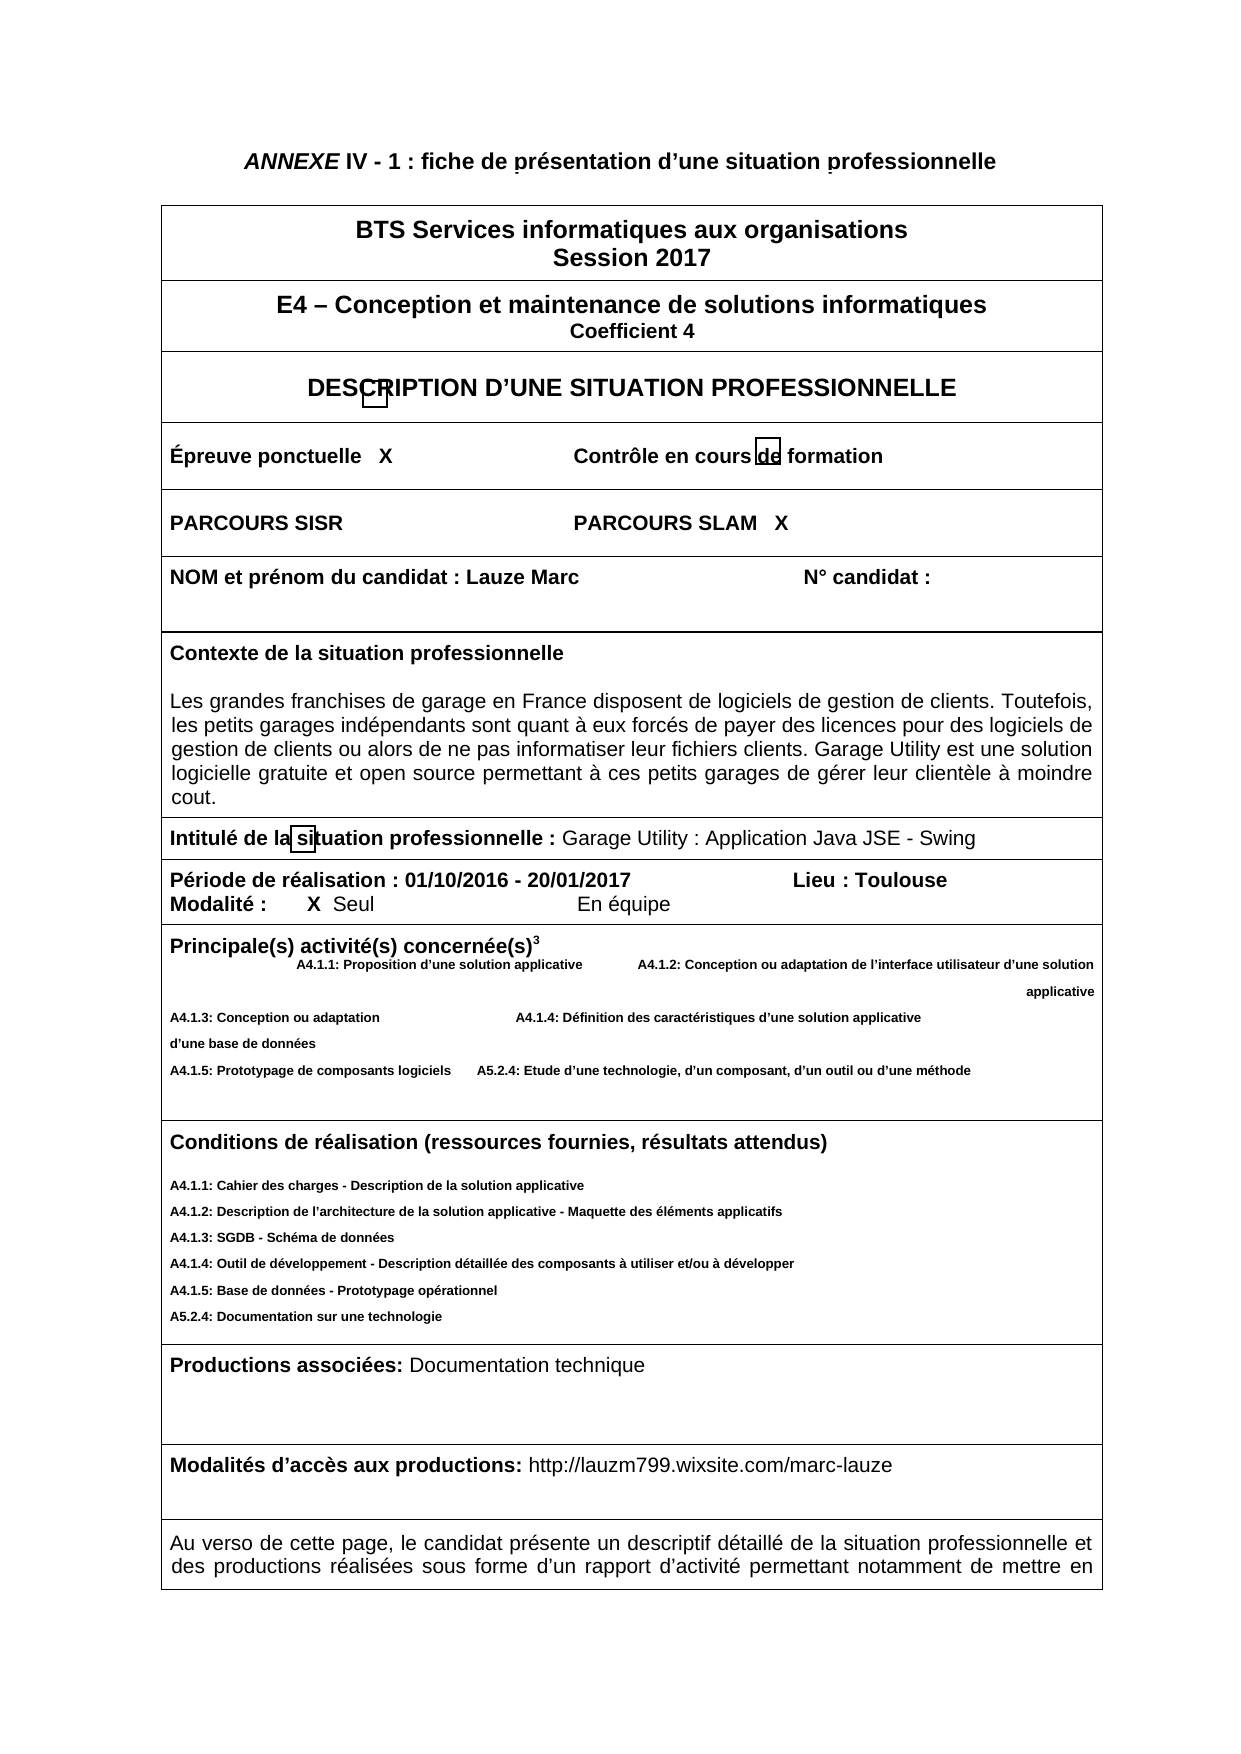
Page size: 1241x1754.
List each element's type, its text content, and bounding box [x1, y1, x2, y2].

table_cell Période de réalisation : 01/10/2016 - 20/01/2017 Lieu : Toulouse Modalité : X Seul En équipe [162, 860, 1102, 924]
table_cell Modalités d’accès aux productions: http://lauzm799.wixsite.com/marc-lauze [162, 1445, 1102, 1519]
table_cell Intitulé de la situation professionnelle : Garage Utility : Application Java JSE - Swing [162, 818, 1102, 858]
table_cell PARCOURS SLAM X [565, 490, 1102, 556]
table_cell Productions associées: Documentation technique [162, 1345, 1102, 1444]
table_cell NOM et prénom du candidat : Lauze Marc [162, 557, 795, 631]
table_cell Principale(s) activité(s) concernée(s)3 A4.1.1: Proposition d’une solution applicative A4.1.2: Conception ou adaptation de l’interface utilisateur d’une solution applicative A4.1.3: Conception ou adaptation A4.1.4: Définition des caractéristiques d’une solution applicative d’une base de données A4.1.5: Prototypage de composants logiciels A5.2.4: Etude d’une technologie, d’un composant, d’un outil ou d’une méthode [162, 925, 1102, 1120]
table_cell Épreuve ponctuelle X [162, 423, 565, 489]
table_cell N° candidat : [795, 557, 1102, 631]
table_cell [162, 1520, 1102, 1588]
table_header BTS Services informatiques aux organisations Session 2017 [162, 206, 1102, 280]
text ANNEXE IV - 1 : fiche de présentation d’une situation professionnelle [148, 148, 1093, 174]
table_cell DESCRIPTION D’UNE SITUATION PROFESSIONNELLE [162, 352, 1102, 422]
table_cell Conditions de réalisation (ressources fournies, résultats attendus) A4.1.1: Cahier des charges - Description de la solution applicative A4.1.2: Description de l’architecture de la solution applicative - Maquette des éléments applicatifs A4.1.3: SGDB - Schéma de données A4.1.4: Outil de développement - Description détaillée des composants à utiliser et/ou à développer A4.1.5: Base de données - Prototypage opérationnel A5.2.4: Documentation sur une technologie [162, 1121, 1102, 1344]
table_cell PARCOURS SISR [162, 490, 565, 556]
table_cell E4 – Conception et maintenance de solutions informatiques Coefficient 4 [162, 281, 1102, 351]
table_cell Contrôle en cours de formation [565, 423, 1102, 489]
table_cell Contexte de la situation professionnelle Les grandes franchises de garage en France disposent de logiciels de gestion de clients. Toutefois, les petits garages indépendants sont quant à eux forcés de payer des licences pour des logiciels de gestion de clients ou alors de ne pas informatiser leur fichiers clients. Garage Utility est une solution logicielle gratuite et open source permettant à ces petits garages de gérer leur clientèle à moindre cout. [162, 633, 1102, 817]
